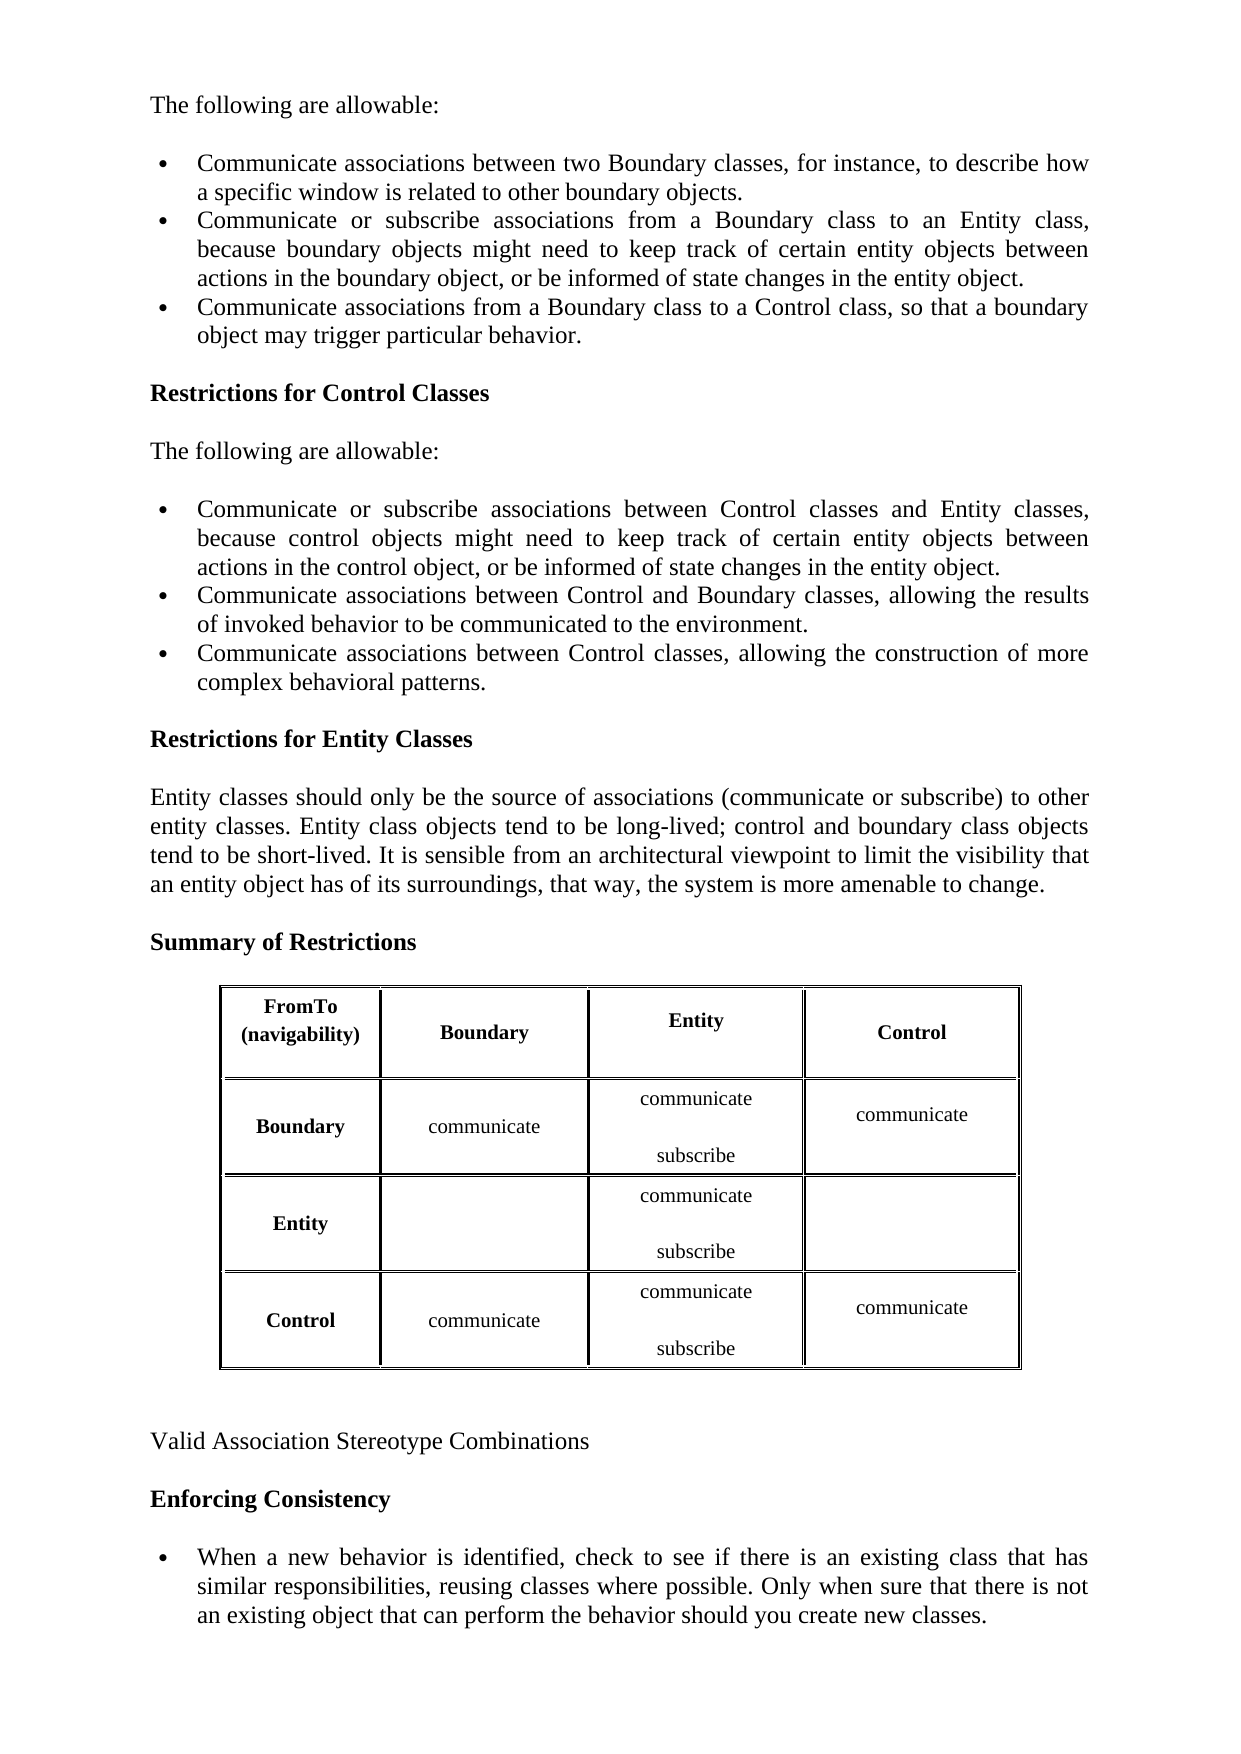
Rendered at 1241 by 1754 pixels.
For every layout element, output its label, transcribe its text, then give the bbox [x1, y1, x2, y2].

table_header Boundary [380, 986, 588, 1077]
list Communicate associations between Control classes, allowing the construction of more complex behavioral patterns. [159, 638, 1090, 695]
table_cell [382, 1177, 587, 1270]
subtitle Summary of Restrictions [150, 927, 1090, 955]
table_cell communicate subscribe [588, 1270, 804, 1366]
text The following are allowable: [150, 436, 1090, 465]
table_cell communicate [804, 1270, 1020, 1366]
list Communicate or subscribe associations between Control classes and Entity classes, because control objects might need to keep track of certain entity objects between actions in the control object, or be informed of state changes in the entity object. [159, 494, 1090, 580]
text The following are allowable: [150, 90, 1090, 119]
subtitle Restrictions for Control Classes [150, 378, 1090, 407]
list Communicate associations between two Boundary classes, for instance, to describe how a specific window is related to other boundary objects. [159, 148, 1090, 205]
table_header Entity [588, 986, 804, 1077]
table_cell Control [221, 1270, 380, 1366]
list When a new behavior is identified, check to see if there is an existing class that has similar responsibilities, reusing classes where possible. Only when sure that there is not an existing object that can perform the behavior should you create new classes. [159, 1542, 1090, 1628]
table_header FromTo (navigability) [222, 988, 380, 1077]
table_cell communicate [380, 1273, 588, 1366]
list Communicate or subscribe associations from a Boundary class to an Entity class, because boundary objects might need to keep track of certain entity objects between actions in the boundary object, or be informed of state changes in the entity object. [159, 205, 1090, 292]
table_header Control [804, 988, 1018, 1077]
list Communicate associations between Control and Boundary classes, allowing the results of invoked behavior to be communicated to the environment. [159, 580, 1090, 638]
subtitle Enforcing Consistency [150, 1484, 1090, 1513]
table_cell [806, 1173, 1019, 1270]
table_cell communicate subscribe [590, 1177, 802, 1270]
table_cell communicate [382, 1080, 587, 1173]
list Communicate associations from a Boundary class to a Control class, so that a boundary object may trigger particular behavior. [159, 292, 1090, 349]
subtitle Restrictions for Entity Classes [150, 724, 1090, 753]
table_cell Boundary [221, 1077, 380, 1173]
text Valid Association Stereotype Combinations [150, 1426, 1090, 1455]
table_cell communicate subscribe [590, 1080, 802, 1173]
text Entity classes should only be the source of associations (communicate or subscribe) to other entity classes. Entity class objects tend to be long-lived; control and boundary class objects tend to be short-lived. It is sensible from an architectural viewpoint to limit the visibility that an entity object has of its surroundings, that way, the system is more amenable to change. [150, 782, 1090, 897]
table_cell Entity [222, 1173, 379, 1270]
table_cell communicate [804, 1077, 1020, 1173]
